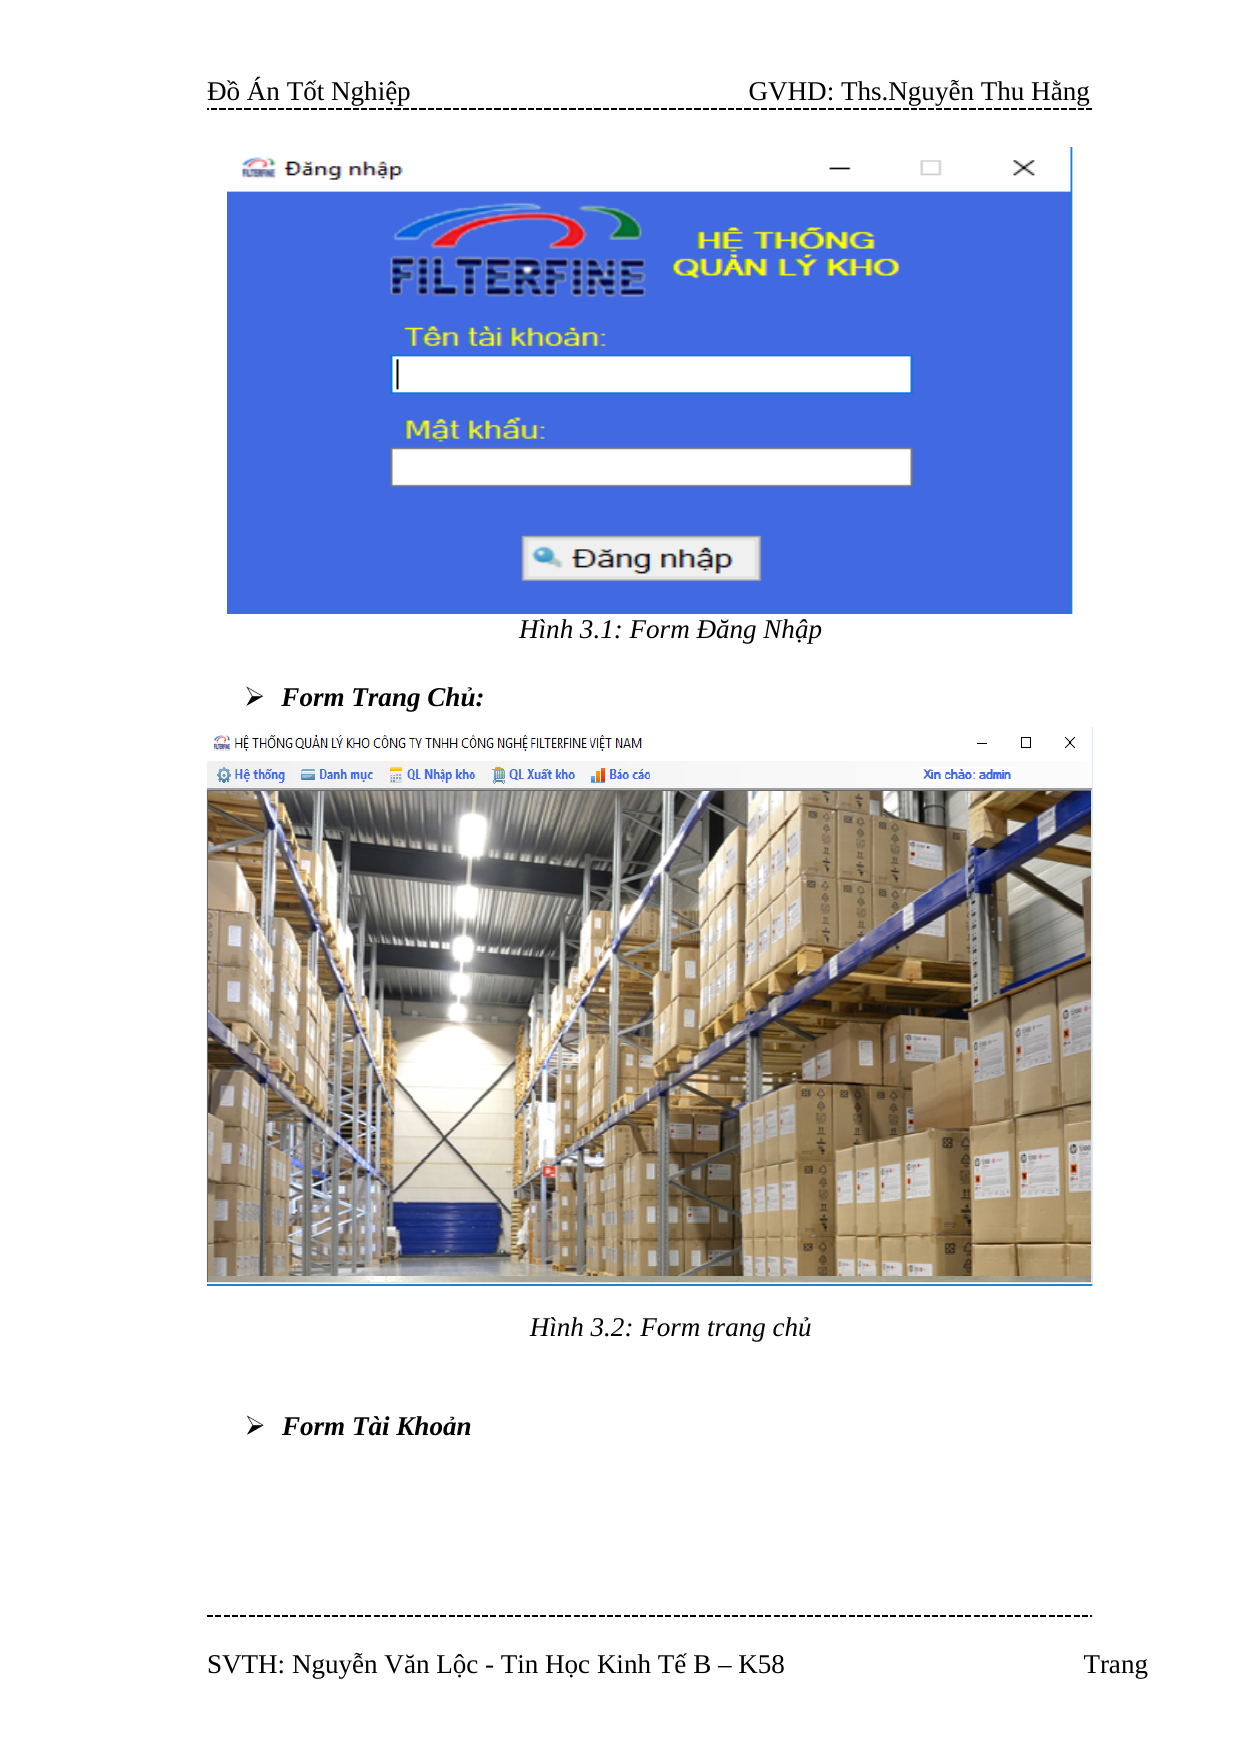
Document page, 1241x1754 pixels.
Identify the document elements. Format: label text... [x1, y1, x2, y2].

picture [206, 727, 1093, 1286]
list Form Trang Chủ: [244, 681, 1092, 712]
text Hình 3.2: Form trang chủ [207, 1311, 1092, 1342]
text Hình 3.1: Form Đăng Nhập [207, 613, 1092, 644]
list Form Tài Khoản [244, 1409, 1092, 1441]
picture [227, 147, 1073, 614]
